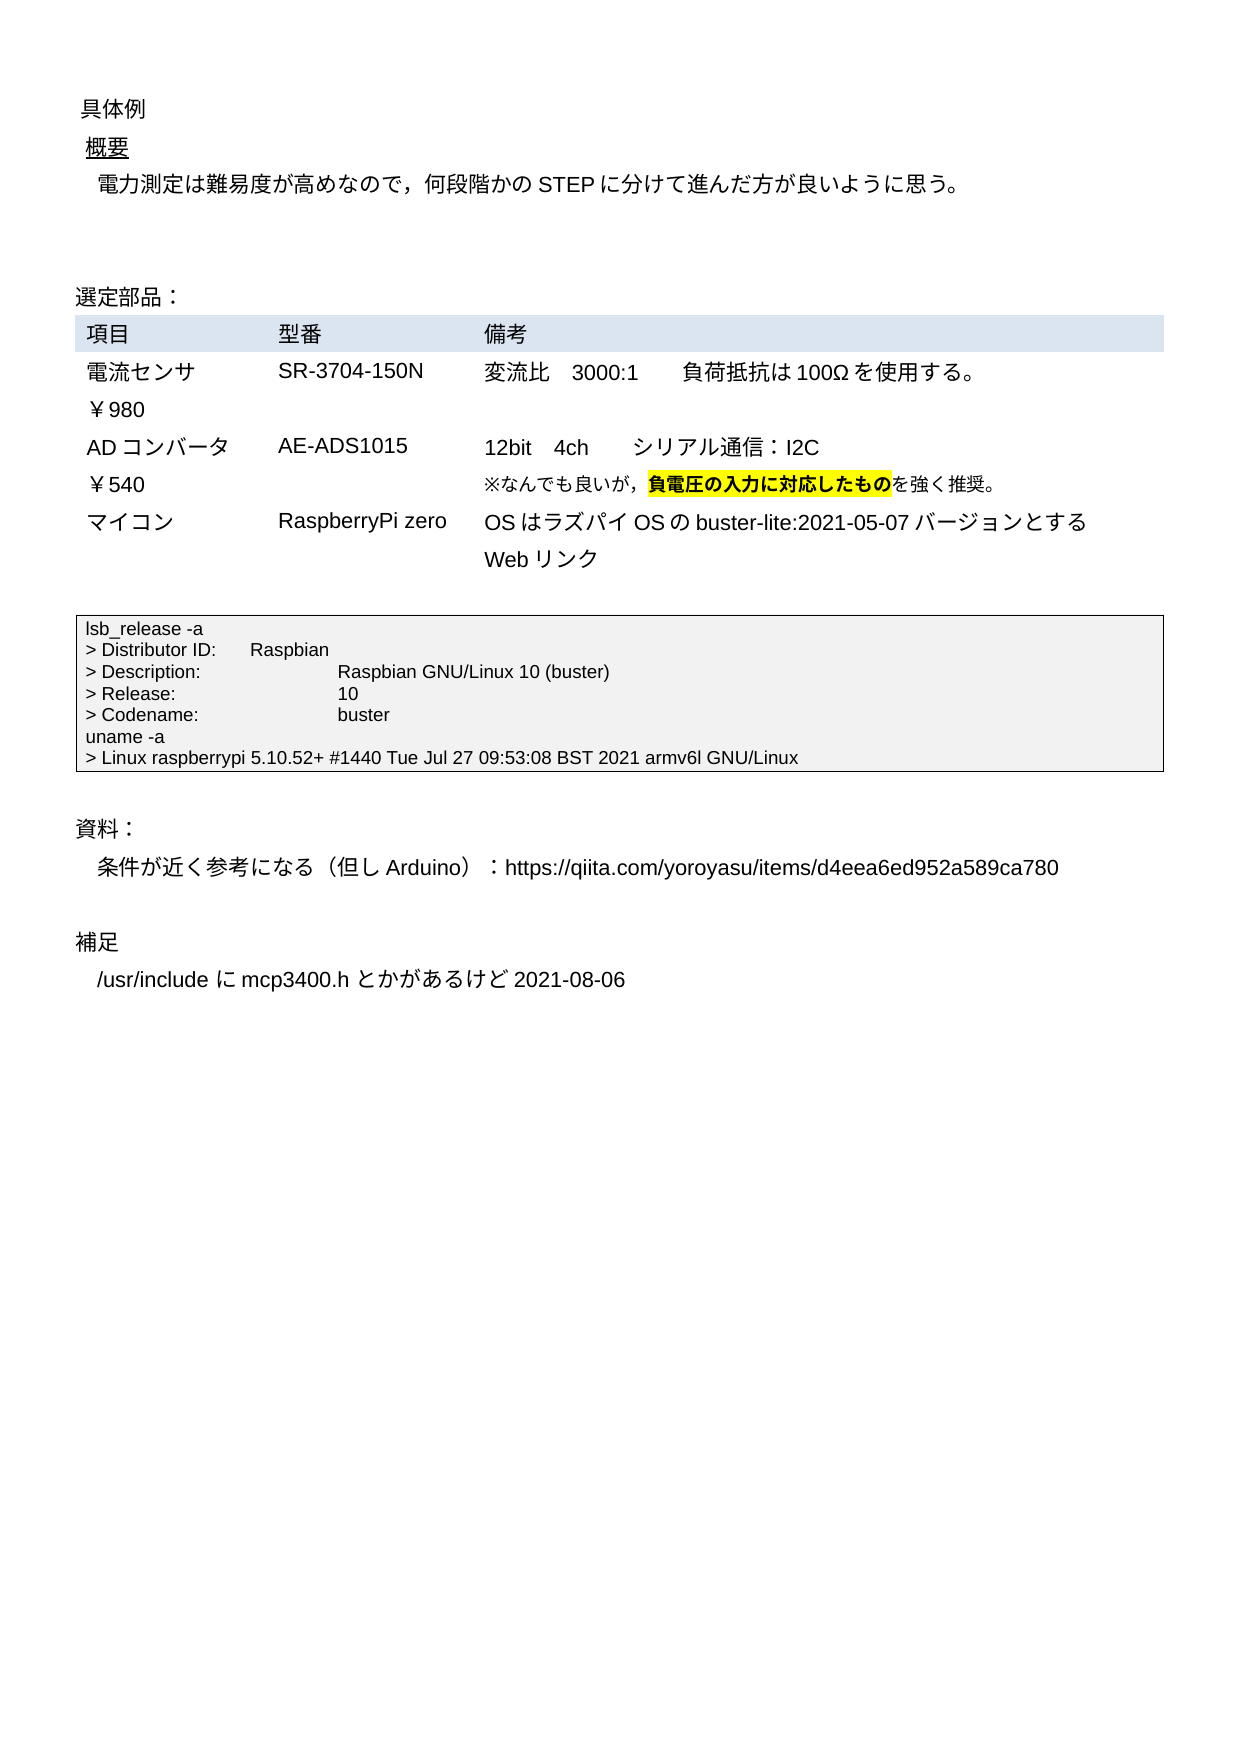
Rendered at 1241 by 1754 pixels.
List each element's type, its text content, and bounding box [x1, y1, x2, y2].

text > Distributor ID: Raspbian [77, 636, 1163, 658]
subtitle 概要 [85, 127, 1155, 164]
text /usr/include にmcp3400.h とかがあるけど 2021-08-06 [97, 959, 1165, 997]
table_cell OSはラズパイOSのbuster-lite:2021-05-07バージョンとする Webリンク [473, 502, 1164, 577]
text 条件が近く参考になる（但しArduino）：https://qiita.com/yoroyasu/items/d4eea6ed952a589ca780 [97, 847, 1165, 884]
table_cell 変流比 3000:1 負荷抵抗は100Ωを使用する。 [473, 352, 1164, 427]
table_cell AE-ADS1015 [267, 427, 473, 502]
text > Codename: buster [77, 701, 1163, 722]
table_cell SR-3704-150N [267, 352, 473, 427]
table_cell ADコンバータ ￥540 [75, 427, 267, 502]
text 資料： [75, 809, 1165, 847]
table_cell RaspberryPi zero [267, 502, 473, 577]
table_header 備考 [473, 315, 1164, 352]
text 選定部品： [75, 277, 1165, 314]
text > Linux raspberrypi 5.10.52+ #1440 Tue Jul 27 09:53:08 BST 2021 armv6l GNU/Linux [77, 744, 1163, 771]
text lsb_release -a [77, 616, 1163, 636]
text uname -a [77, 722, 1163, 744]
text > Release: 10 [77, 679, 1163, 701]
table_header 型番 [267, 315, 473, 352]
table_header 項目 [75, 315, 267, 352]
text 補足 [75, 922, 1165, 959]
table_cell マイコン [75, 502, 267, 577]
text 電力測定は難易度が高めなので，何段階かのSTEPに分けて進んだ方が良いように思う。 [97, 164, 1165, 202]
text > Description: Raspbian GNU/Linux 10 (buster) [77, 658, 1163, 679]
subtitle 具体例 [80, 89, 1165, 127]
table_cell 12bit 4ch シリアル通信：I2C ※なんでも良いが，負電圧の入力に対応したものを強く推奨。 [473, 427, 1164, 502]
table_cell 電流センサ ￥980 [75, 352, 267, 427]
